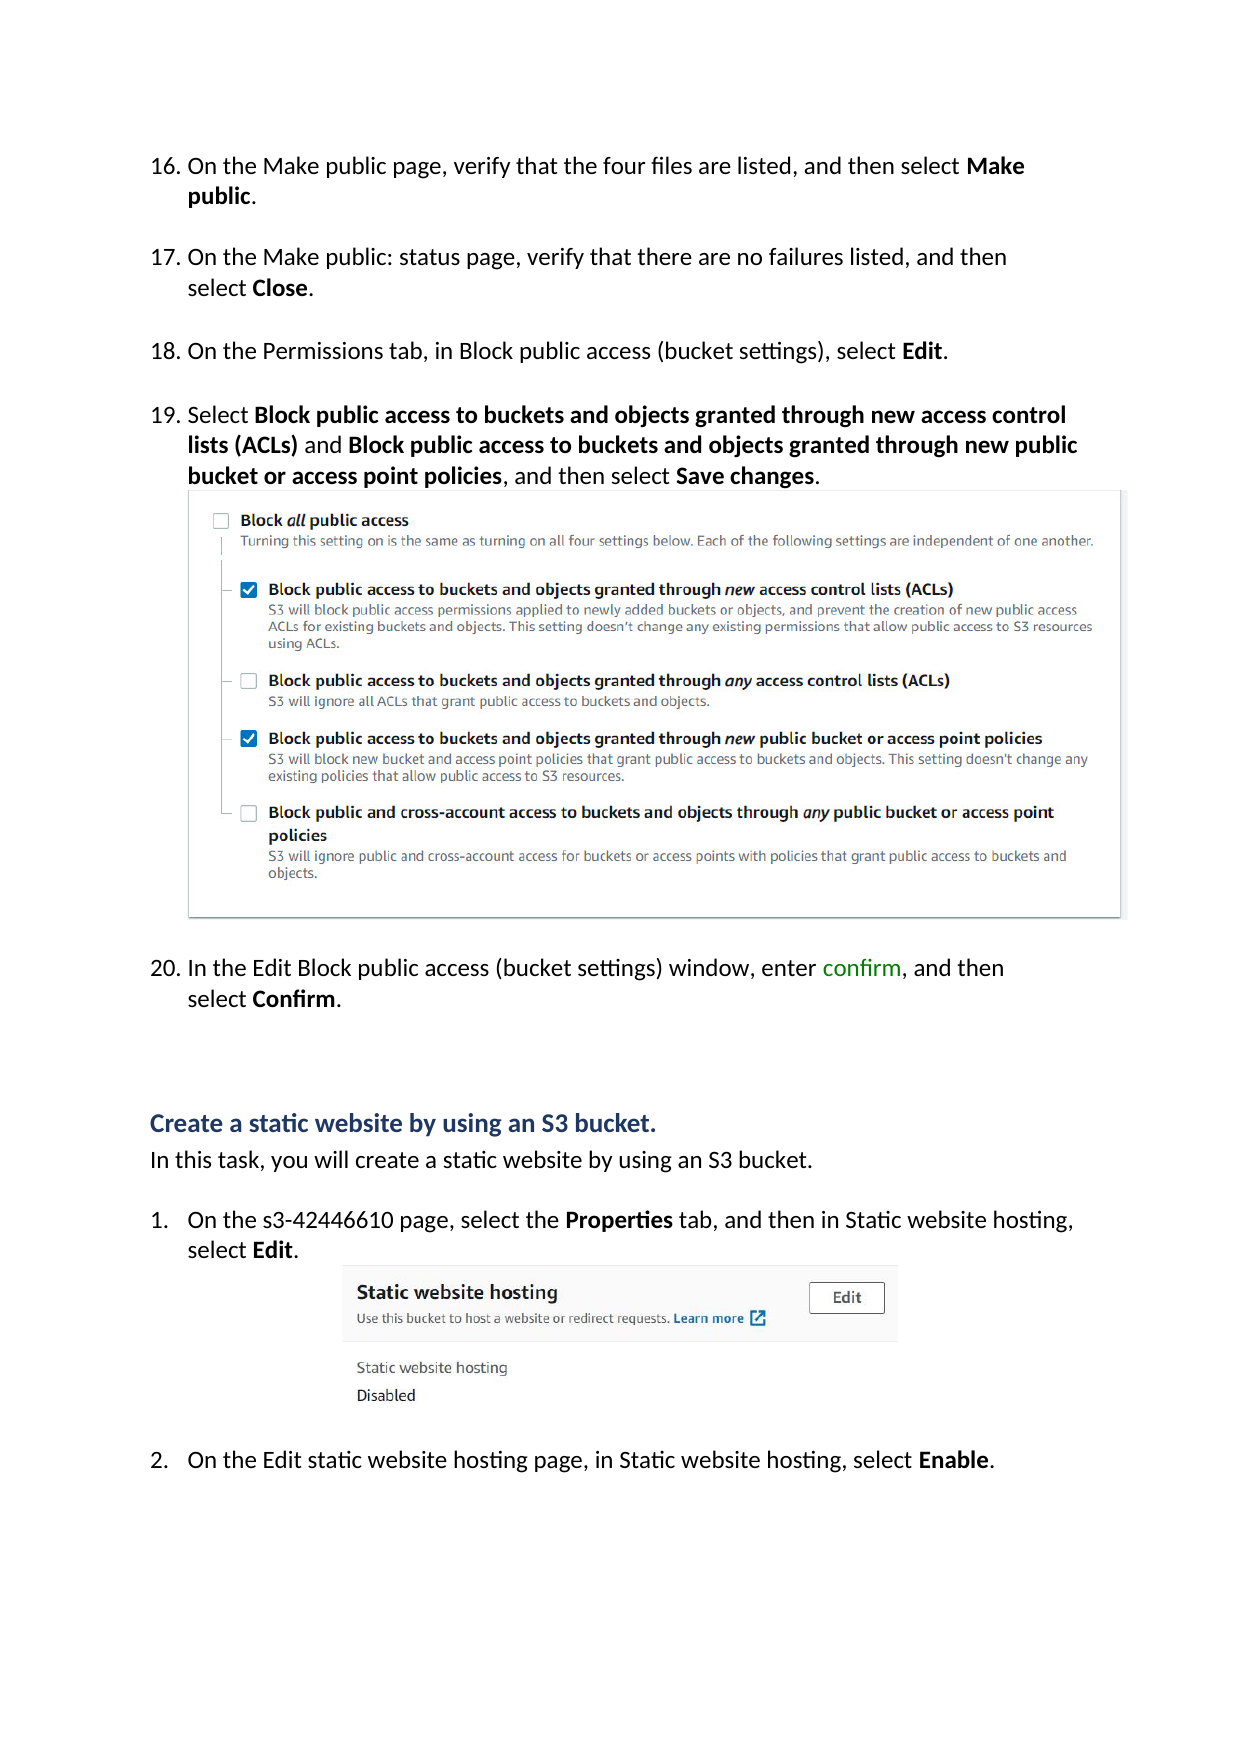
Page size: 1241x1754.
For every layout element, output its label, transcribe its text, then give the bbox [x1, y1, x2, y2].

list On the Edit static website hosting page, in Static website hosting, select Enable. [150, 1444, 1090, 1475]
list On the s3-42446610 page, select the Properties tab, and then in Static website hosting, select Edit. [150, 1204, 1090, 1265]
subtitle Create a static website by using an S3 bucket. [150, 1106, 1090, 1139]
picture [187, 490, 1128, 920]
list On the Permissions tab, in Block public access (bucket settings), select Edit. [150, 336, 1090, 366]
list In the Edit Block public access (bucket settings) window, enter confirm, and then select Confirm. [150, 953, 1090, 1014]
list On the Make public page, verify that the four files are listed, and then select Make public. [150, 150, 1090, 211]
picture [342, 1265, 898, 1415]
list On the Make public: status page, verify that there are no failures listed, and then select Close. [150, 242, 1090, 303]
text In this task, you will create a static website by using an S3 bucket. [150, 1144, 1090, 1175]
